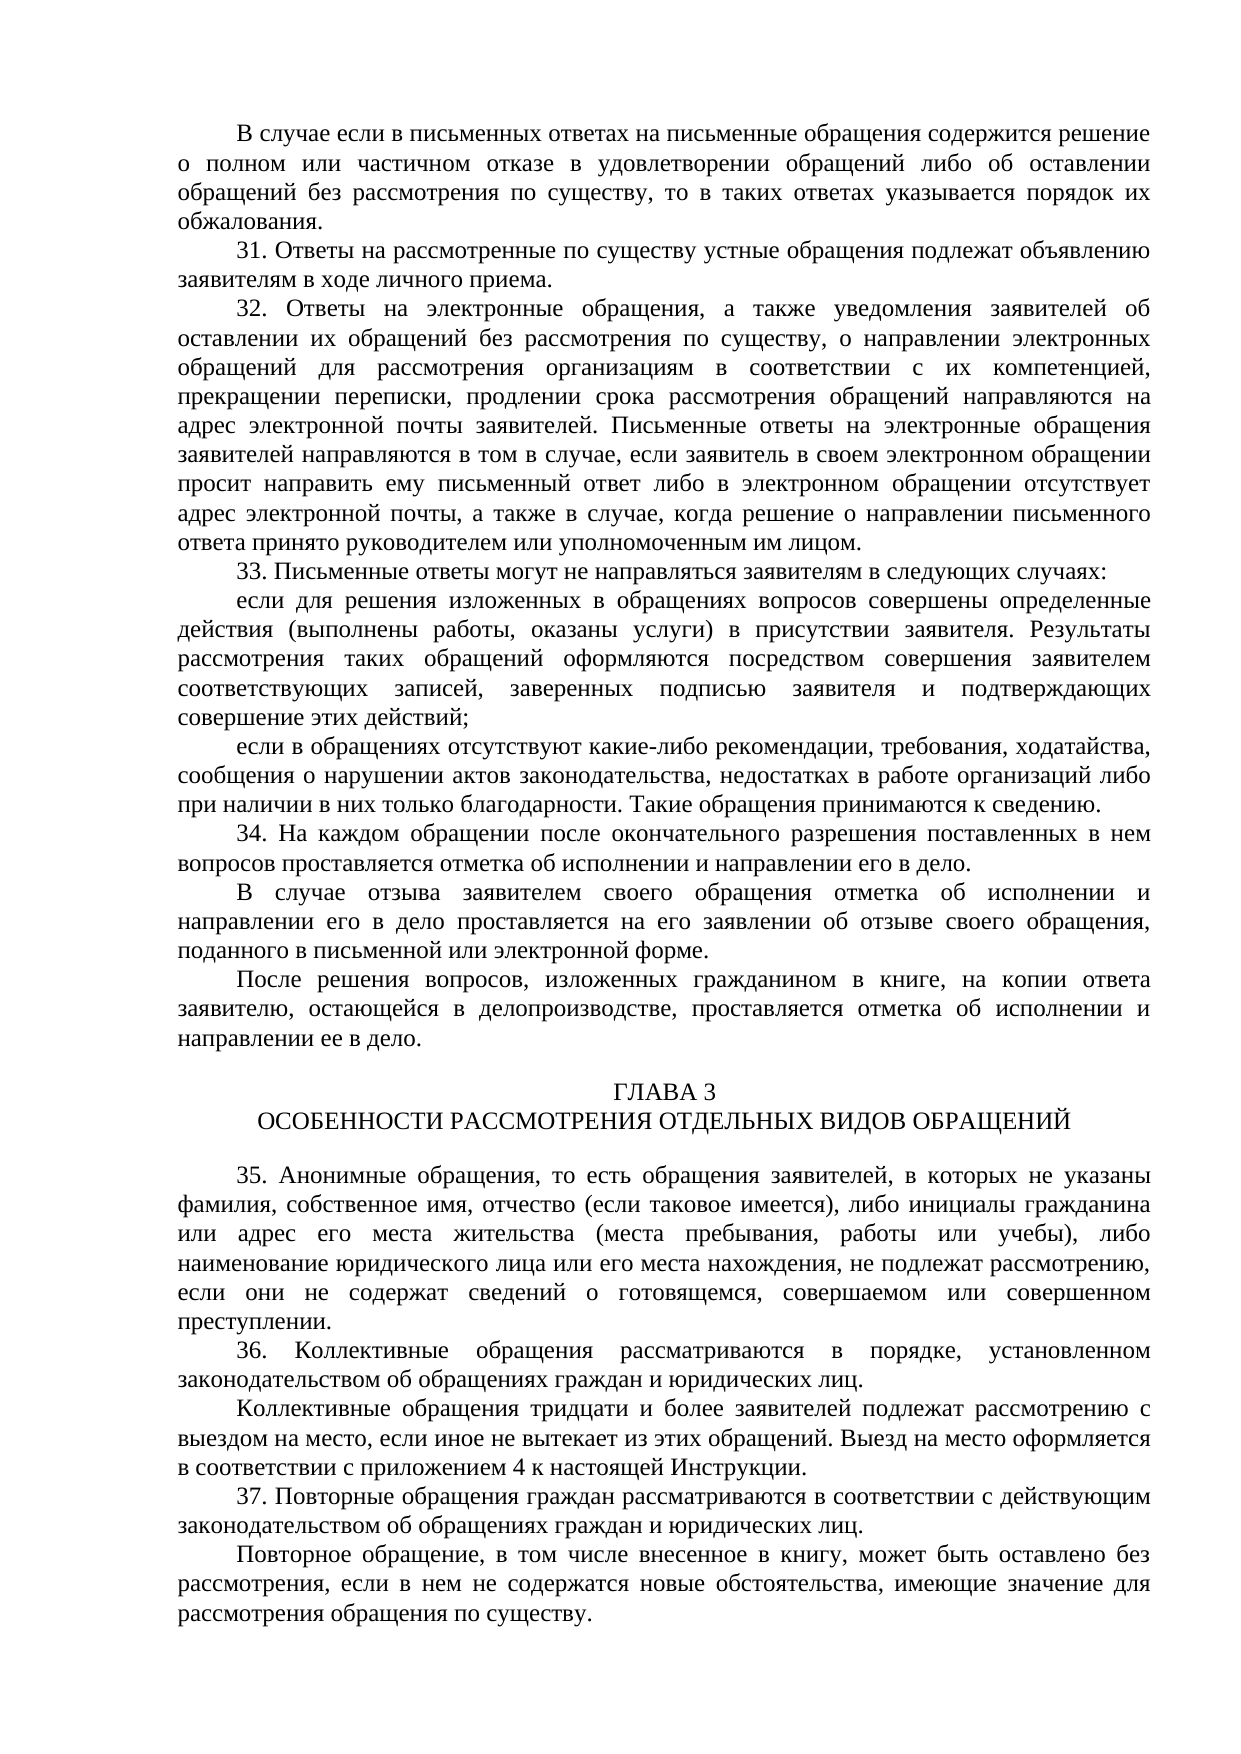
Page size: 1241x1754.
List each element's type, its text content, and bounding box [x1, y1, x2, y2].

text 37. Повторные обращения граждан рассматриваются в соответствии с действующим законодательством об обращениях граждан и юридических лиц. [177, 1481, 1152, 1539]
text 34. На каждом обращении после окончательного разрешения поставленных в нем вопросов проставляется отметка об исполнении и направлении его в дело. [177, 818, 1152, 876]
text В случае если в письменных ответах на письменные обращения содержится решение о полном или частичном отказе в удовлетворении обращений либо об оставлении обращений без рассмотрения по существу, то в таких ответах указывается порядок их обжалования. [177, 118, 1152, 235]
text ГЛАВА 3 ОСОБЕННОСТИ РАССМОТРЕНИЯ ОТДЕЛЬНЫХ ВИДОВ ОБРАЩЕНИЙ [177, 1076, 1152, 1135]
text 32. Ответы на электронные обращения, а также уведомления заявителей об оставлении их обращений без рассмотрения по существу, о направлении электронных обращений для рассмотрения организациям в соответствии с их компетенцией, прекращении переписки, продлении срока рассмотрения обращений направляются на адрес электронной почты заявителей. Письменные ответы на электронные обращения заявителей направляются в том в случае, если заявитель в своем электронном обращении просит направить ему письменный ответ либо в электронном обращении отсутствует адрес электронной почты, а также в случае, когда решение о направлении письменного ответа принято руководителем или уполномоченным им лицом. [177, 293, 1152, 556]
text 36. Коллективные обращения рассматриваются в порядке, установленном законодательством об обращениях граждан и юридических лиц. [177, 1335, 1152, 1393]
text 33. Письменные ответы могут не направляться заявителям в следующих случаях: [177, 556, 1152, 585]
text Коллективные обращения тридцати и более заявителей подлежат рассмотрению с выездом на место, если иное не вытекает из этих обращений. Выезд на место оформляется в соответствии с приложением 4 к настоящей Инструкции. [177, 1393, 1152, 1481]
text если в обращениях отсутствуют какие-либо рекомендации, требования, ходатайства, сообщения о нарушении актов законодательства, недостатках в работе организаций либо при наличии в них только благодарности. Такие обращения принимаются к сведению. [177, 731, 1152, 818]
text 35. Анонимные обращения, то есть обращения заявителей, в которых не указаны фамилия, собственное имя, отчество (если таковое имеется), либо инициалы гражданина или адрес его места жительства (места пребывания, работы или учебы), либо наименование юридического лица или его места нахождения, не подлежат рассмотрению, если они не содержат сведений о готовящемся, совершаемом или совершенном преступлении. [177, 1160, 1152, 1335]
text После решения вопросов, изложенных гражданином в книге, на копии ответа заявителю, остающейся в делопроизводстве, проставляется отметка об исполнении и направлении ее в дело. [177, 964, 1152, 1051]
text если для решения изложенных в обращениях вопросов совершены определенные действия (выполнены работы, оказаны услуги) в присутствии заявителя. Результаты рассмотрения таких обращений оформляются посредством совершения заявителем соответствующих записей, заверенных подписью заявителя и подтверждающих совершение этих действий; [177, 585, 1152, 731]
text В случае отзыва заявителем своего обращения отметка об исполнении и направлении его в дело проставляется на его заявлении об отзыве своего обращения, поданного в письменной или электронной форме. [177, 876, 1152, 964]
text Повторное обращение, в том числе внесенное в книгу, может быть оставлено без рассмотрения, если в нем не содержатся новые обстоятельства, имеющие значение для рассмотрения обращения по существу. [177, 1539, 1152, 1626]
text 31. Ответы на рассмотренные по существу устные обращения подлежат объявлению заявителям в ходе личного приема. [177, 235, 1152, 293]
